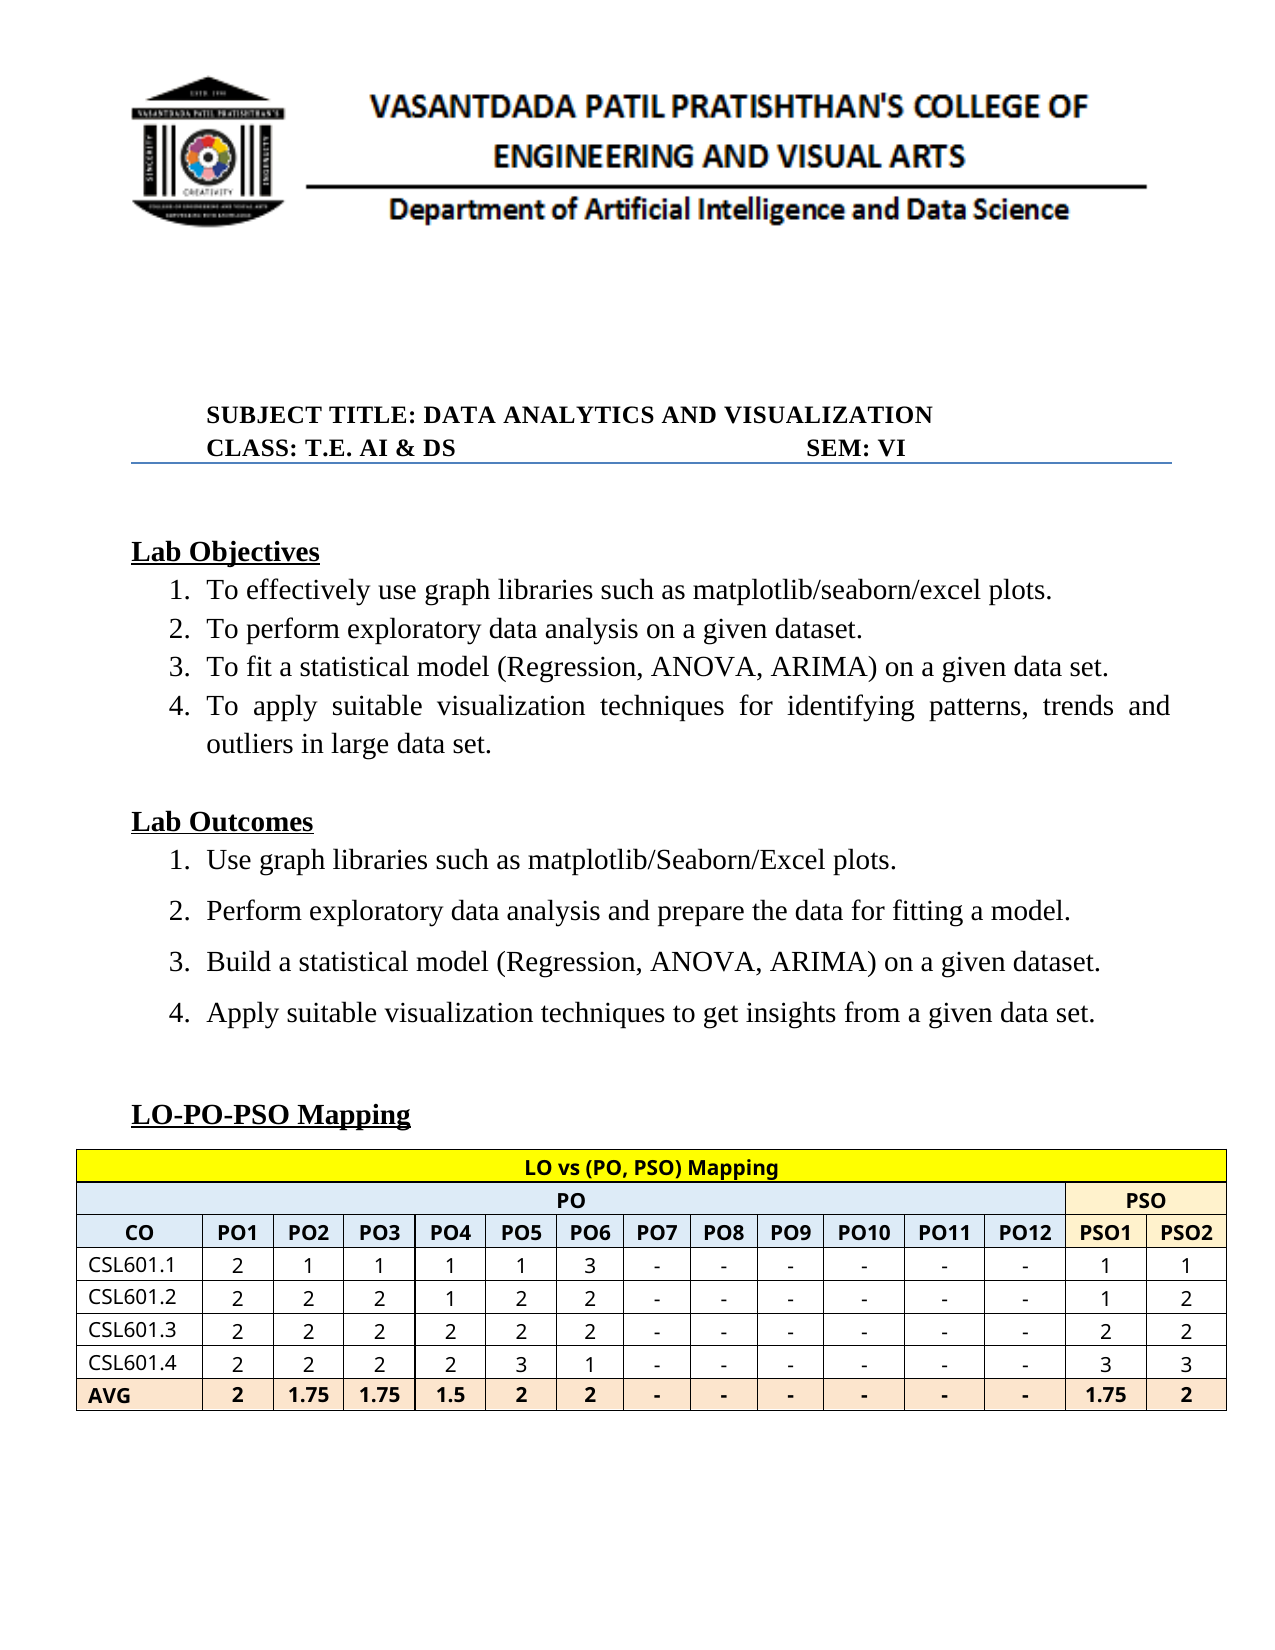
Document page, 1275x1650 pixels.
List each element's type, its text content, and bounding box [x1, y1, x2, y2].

table_cell - [905, 1346, 984, 1378]
text LO-PO-PSO Mapping [131, 1097, 1172, 1131]
table_cell - [758, 1248, 823, 1280]
table_cell - [691, 1346, 757, 1378]
table_cell CSL601.4 [77, 1346, 202, 1378]
table_cell - [824, 1314, 904, 1345]
table_cell - [824, 1346, 904, 1378]
table_cell PO10 [824, 1215, 904, 1247]
table_cell - [691, 1281, 757, 1313]
table_cell 3 [1066, 1346, 1146, 1378]
table_cell - [824, 1248, 904, 1280]
table_cell 2 [486, 1379, 556, 1409]
table_cell 1 [1066, 1248, 1146, 1280]
table_cell PO11 [905, 1215, 984, 1247]
subtitle To perform exploratory data analysis on a given dataset. [169, 611, 1172, 644]
table_cell PO8 [691, 1215, 757, 1247]
table_cell CSL601.3 [77, 1314, 202, 1345]
table_cell 2 [203, 1314, 273, 1345]
table_cell CSL601.1 [77, 1248, 202, 1280]
table_cell 1 [416, 1248, 485, 1280]
table_cell PO4 [416, 1215, 485, 1247]
table_header LO vs (PO, PSO) Mapping [77, 1150, 1226, 1181]
table_cell 1 [416, 1281, 485, 1313]
table_cell 2 [486, 1281, 556, 1313]
table_cell 2 [203, 1346, 273, 1378]
table_cell 2 [416, 1314, 485, 1345]
table_cell 2 [557, 1314, 623, 1345]
table_cell 2 [1066, 1314, 1146, 1345]
table_cell PSO2 [1147, 1215, 1226, 1247]
table_cell - [691, 1379, 757, 1409]
subtitle Lab Outcomes [131, 804, 1172, 837]
table_cell - [905, 1248, 984, 1280]
table_cell - [985, 1281, 1065, 1313]
table_cell 1 [486, 1248, 556, 1280]
table_cell 1 [344, 1248, 414, 1280]
table_cell - [758, 1281, 823, 1313]
table_cell PSO1 [1066, 1215, 1146, 1247]
table_cell 1 [1066, 1281, 1146, 1313]
picture [131, 75, 1163, 241]
table_cell - [624, 1314, 690, 1345]
table_cell 1 [557, 1346, 623, 1378]
table_cell PO1 [203, 1215, 273, 1247]
table_cell PO6 [557, 1215, 623, 1247]
list Use graph libraries such as matplotlib/Seaborn/Excel plots. [169, 842, 1172, 876]
table_cell 2 [274, 1281, 343, 1313]
table_cell 2 [203, 1248, 273, 1280]
table_cell - [905, 1379, 984, 1409]
table_cell PO5 [486, 1215, 556, 1247]
table_cell 2 [557, 1281, 623, 1313]
subtitle To effectively use graph libraries such as matplotlib/seaborn/excel plots. [169, 572, 1172, 606]
table_cell - [624, 1281, 690, 1313]
table_cell PSO [1066, 1183, 1226, 1214]
table_cell - [758, 1379, 823, 1409]
table_cell - [624, 1248, 690, 1280]
subtitle To fit a statistical model (Regression, ANOVA, ARIMA) on a given data set. [169, 649, 1172, 683]
table_cell - [624, 1379, 690, 1409]
table_cell - [758, 1346, 823, 1378]
list Apply suitable visualization techniques to get insights from a given data set. [169, 995, 1172, 1029]
table_cell - [985, 1248, 1065, 1280]
table_cell 1 [274, 1248, 343, 1280]
table_cell 1 [1147, 1248, 1226, 1280]
title SUBJECT TITLE: DATA ANALYTICS AND VISUALIZATION [131, 400, 1172, 428]
table_cell PO [77, 1183, 1065, 1214]
table_cell - [758, 1314, 823, 1345]
table_cell 1.75 [274, 1379, 343, 1409]
table_cell - [985, 1379, 1065, 1409]
list Build a statistical model (Regression, ANOVA, ARIMA) on a given dataset. [169, 944, 1172, 978]
table_cell PO9 [758, 1215, 823, 1247]
table_cell 2 [203, 1379, 273, 1409]
table_cell 2 [1147, 1379, 1226, 1409]
table_cell 2 [486, 1314, 556, 1345]
table_cell 2 [203, 1281, 273, 1313]
table_cell 2 [344, 1314, 414, 1345]
table_cell 2 [1147, 1314, 1226, 1345]
table_cell PO2 [274, 1215, 343, 1247]
table_cell 1.75 [344, 1379, 414, 1409]
table_cell - [985, 1314, 1065, 1345]
table_cell 1.5 [416, 1379, 485, 1409]
table_cell PO7 [624, 1215, 690, 1247]
table_cell 2 [1147, 1281, 1226, 1313]
table_cell AVG [77, 1379, 202, 1409]
table_cell 3 [1147, 1346, 1226, 1378]
table_cell 2 [274, 1314, 343, 1345]
table_cell 2 [344, 1346, 414, 1378]
table_cell 1.75 [1066, 1379, 1146, 1409]
table_cell 2 [344, 1281, 414, 1313]
table_cell PO12 [985, 1215, 1065, 1247]
title CLASS: T.E. AI & DS SEM: VI [131, 433, 1172, 462]
table_cell 2 [274, 1346, 343, 1378]
table_cell - [824, 1379, 904, 1409]
table_cell - [691, 1314, 757, 1345]
table_cell 3 [486, 1346, 556, 1378]
table_cell 2 [557, 1379, 623, 1409]
table_cell - [691, 1248, 757, 1280]
table_cell - [905, 1314, 984, 1345]
subtitle To apply suitable visualization techniques for identifying patterns, trends and outliers in large data set. [169, 688, 1172, 760]
subtitle Lab Objectives [131, 534, 1172, 567]
table_cell PO3 [344, 1215, 414, 1247]
table_cell CO [77, 1215, 202, 1247]
table_cell 2 [416, 1346, 485, 1378]
table_cell - [824, 1281, 904, 1313]
table_cell - [624, 1346, 690, 1378]
table_cell - [905, 1281, 984, 1313]
table_cell 3 [557, 1248, 623, 1280]
table_cell - [985, 1346, 1065, 1378]
table_cell CSL601.2 [77, 1281, 202, 1313]
list Perform exploratory data analysis and prepare the data for fitting a model. [169, 893, 1172, 927]
